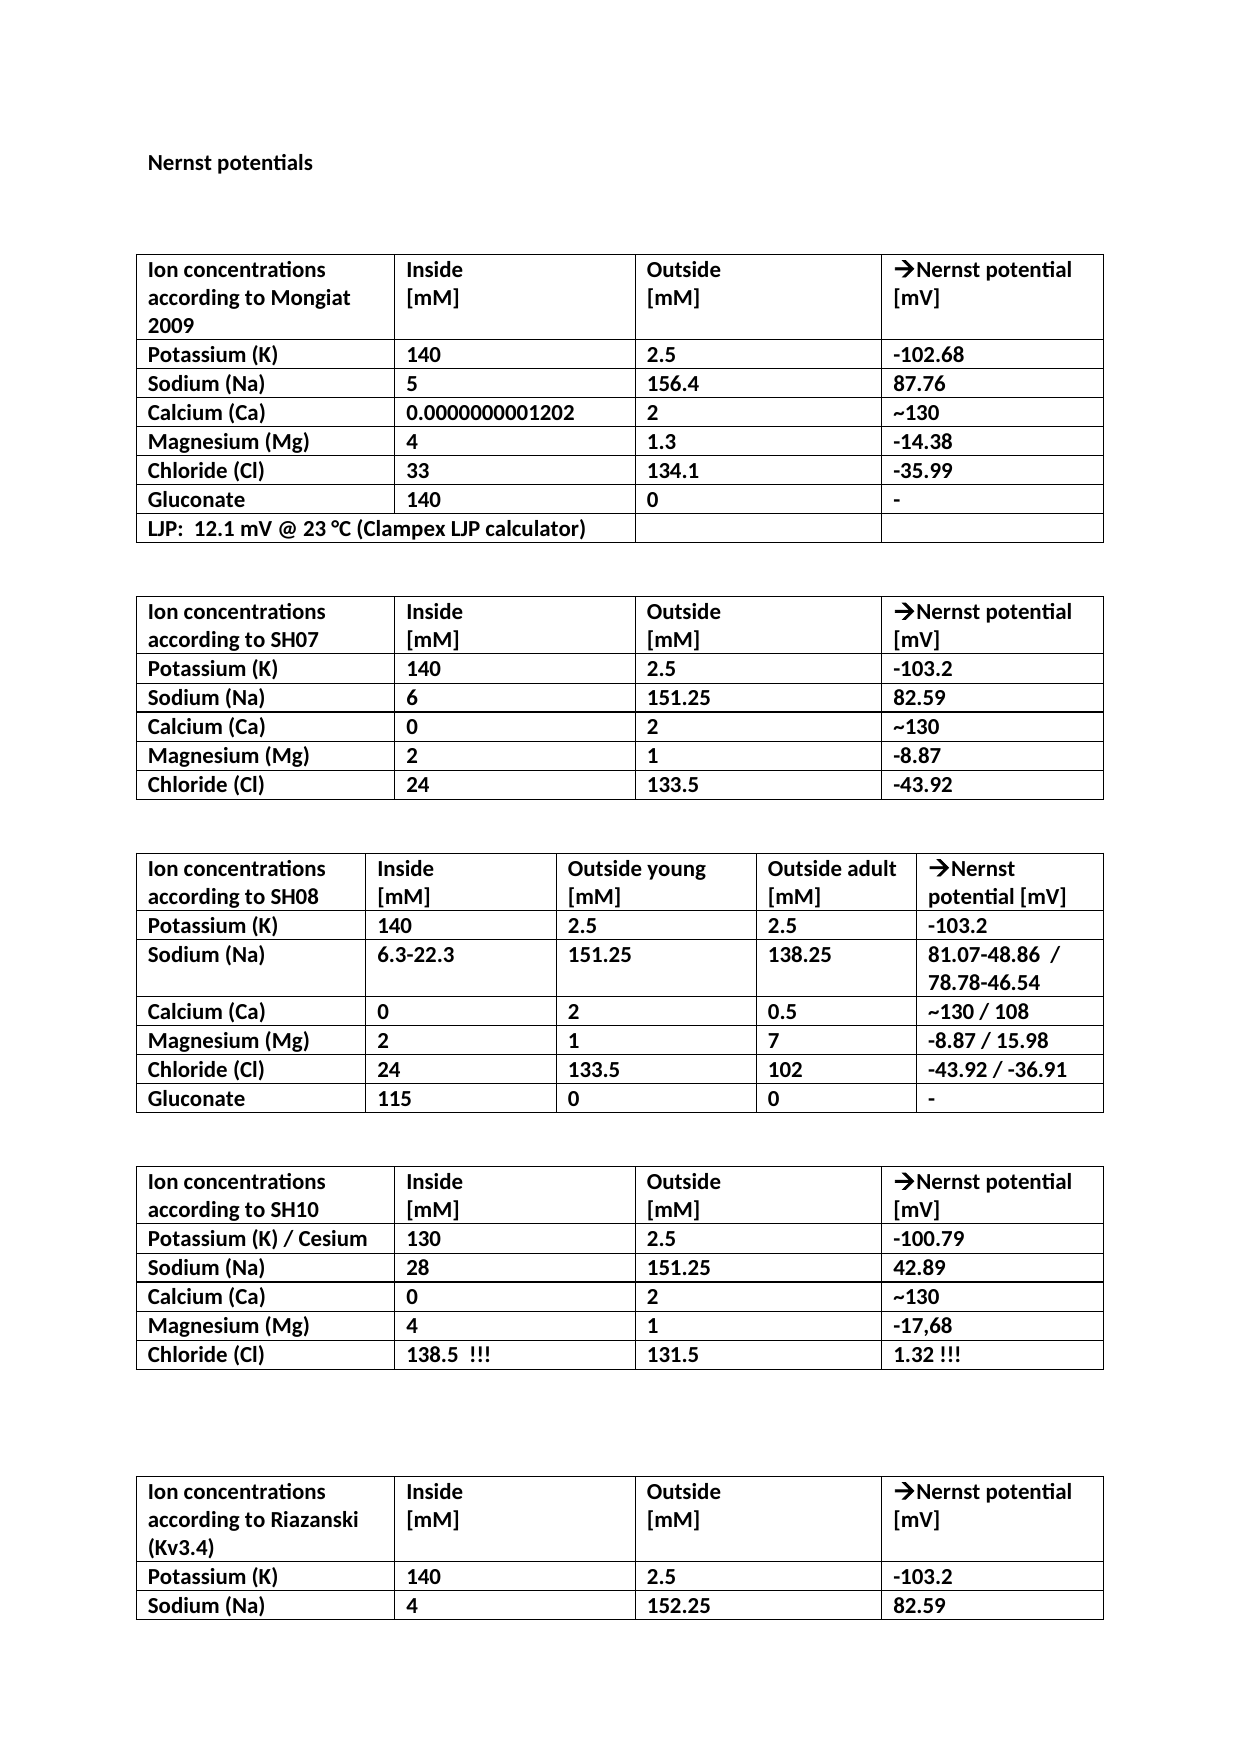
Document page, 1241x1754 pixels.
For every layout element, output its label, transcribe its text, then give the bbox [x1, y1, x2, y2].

table_cell -103.2 [917, 911, 1103, 939]
table_cell Chloride (Cl) [137, 771, 394, 799]
table_header Ion concentrations according to SH10 [137, 1167, 394, 1223]
table_header Outside young [mM] [557, 854, 756, 910]
table_header Outside [mM] [636, 1167, 881, 1223]
table_cell 0 [557, 1084, 756, 1112]
table_cell 6 [395, 684, 635, 711]
table_cell Potassium (K) / Cesium [137, 1224, 394, 1252]
table_header Outside [mM] [636, 597, 881, 653]
table_cell 140 [395, 340, 635, 368]
table_cell -17,68 [882, 1312, 1103, 1339]
table_cell 1.3 [636, 427, 881, 455]
table_cell -100.79 [882, 1224, 1103, 1252]
table_cell 2 [557, 997, 756, 1025]
table_cell ~130 [882, 713, 1103, 741]
table_cell Sodium (Na) [137, 1254, 394, 1281]
table_cell 2 [395, 742, 635, 769]
table_cell 140 [395, 485, 635, 513]
table_cell Magnesium (Mg) [137, 1312, 394, 1339]
table_cell LJP: 12.1 mV @ 23 °C (Clampex LJP calculator) [137, 514, 635, 542]
table_cell Gluconate [137, 485, 394, 513]
table_cell 133.5 [636, 771, 881, 799]
table_cell 0 [395, 713, 635, 741]
table_cell - [882, 485, 1103, 513]
table_cell 0.5 [757, 997, 916, 1025]
table_cell -103.2 [882, 654, 1103, 682]
table_cell 4 [395, 1591, 635, 1619]
table_cell 151.25 [636, 1254, 881, 1281]
table_header Inside [mM] [395, 1477, 635, 1561]
table_header Nernst potential [mV] [882, 1477, 1103, 1561]
table_cell 140 [395, 1562, 635, 1590]
table_cell Potassium (K) [137, 1562, 394, 1590]
table_cell 5 [395, 369, 635, 397]
table_cell [882, 514, 1103, 542]
table_cell 82.59 [882, 684, 1103, 711]
table_cell 1 [557, 1026, 756, 1054]
table_cell 6.3-22.3 [366, 940, 556, 996]
table_cell 2.5 [757, 911, 916, 939]
table_cell 24 [366, 1055, 556, 1083]
table_cell 151.25 [636, 684, 881, 711]
table_cell [636, 514, 881, 542]
table_cell 2.5 [636, 1562, 881, 1590]
table_cell -103.2 [882, 1562, 1103, 1590]
table_cell 33 [395, 456, 635, 484]
table_cell 138.5 !!! [395, 1341, 635, 1369]
table_cell ~130 [882, 1283, 1103, 1311]
table_cell 151.25 [557, 940, 756, 996]
table_cell 0.0000000001202 [395, 398, 635, 426]
table_cell -35.99 [882, 456, 1103, 484]
table_cell Sodium (Na) [137, 940, 365, 996]
table_header Ion concentrations according to SH08 [137, 854, 365, 910]
table_cell 2.5 [636, 654, 881, 682]
table_cell 1 [636, 1312, 881, 1339]
table_cell 133.5 [557, 1055, 756, 1083]
table_cell 0 [366, 997, 556, 1025]
table_cell Sodium (Na) [137, 684, 394, 711]
table_cell 138.25 [757, 940, 916, 996]
table_cell 24 [395, 771, 635, 799]
table_cell 2.5 [636, 1224, 881, 1252]
table_cell Potassium (K) [137, 911, 365, 939]
table_cell -14.38 [882, 427, 1103, 455]
table_cell 4 [395, 1312, 635, 1339]
table_header Inside [mM] [395, 597, 635, 653]
table_header Outside [mM] [636, 1477, 881, 1561]
table_cell 2 [636, 1283, 881, 1311]
table_cell 87.76 [882, 369, 1103, 397]
table_cell 82.59 [882, 1591, 1103, 1619]
table_cell 130 [395, 1224, 635, 1252]
table_cell 81.07-48.86 / 78.78-46.54 [917, 940, 1103, 996]
table_header Inside [mM] [366, 854, 556, 910]
table_cell Chloride (Cl) [137, 1341, 394, 1369]
table_cell 131.5 [636, 1341, 881, 1369]
table_cell 2 [636, 713, 881, 741]
table_cell -8.87 [882, 742, 1103, 769]
table_cell -43.92 [882, 771, 1103, 799]
table_cell 152.25 [636, 1591, 881, 1619]
table_cell -8.87 / 15.98 [917, 1026, 1103, 1054]
table_cell Calcium (Ca) [137, 713, 394, 741]
table_header Outside adult [mM] [757, 854, 916, 910]
table_cell 156.4 [636, 369, 881, 397]
table_cell 2 [636, 398, 881, 426]
table_cell Magnesium (Mg) [137, 1026, 365, 1054]
table_cell ~130 / 108 [917, 997, 1103, 1025]
table_header Nernst potential [mV] [882, 597, 1103, 653]
table_header Nernst potential [mV] [917, 854, 1103, 910]
table_header Inside [mM] [395, 1167, 635, 1223]
table_cell 2 [366, 1026, 556, 1054]
table_cell 7 [757, 1026, 916, 1054]
table_cell 42.89 [882, 1254, 1103, 1281]
table_cell 1 [636, 742, 881, 769]
table_cell 0 [757, 1084, 916, 1112]
table_cell 2.5 [636, 340, 881, 368]
table_cell 28 [395, 1254, 635, 1281]
table_cell 2.5 [557, 911, 756, 939]
table_cell Sodium (Na) [137, 369, 394, 397]
table_cell 115 [366, 1084, 556, 1112]
table_cell Gluconate [137, 1084, 365, 1112]
table_header Ion concentrations according to Riazanski (Kv3.4) [137, 1477, 394, 1561]
table_header Inside [mM] [395, 255, 635, 339]
table_cell 1.32 !!! [882, 1341, 1103, 1369]
table_cell Calcium (Ca) [137, 1283, 394, 1311]
table_cell Calcium (Ca) [137, 997, 365, 1025]
table_cell 134.1 [636, 456, 881, 484]
table_cell ~130 [882, 398, 1103, 426]
table_cell Chloride (Cl) [137, 1055, 365, 1083]
table_cell Sodium (Na) [137, 1591, 394, 1619]
table_header Nernst potential [mV] [882, 255, 1103, 339]
table_cell 4 [395, 427, 635, 455]
table_cell 0 [636, 485, 881, 513]
table_header Outside [mM] [636, 255, 881, 339]
table_header Ion concentrations according to Mongiat 2009 [137, 255, 394, 339]
table_cell -43.92 / -36.91 [917, 1055, 1103, 1083]
table_cell 102 [757, 1055, 916, 1083]
table_cell Chloride (Cl) [137, 456, 394, 484]
table_cell Magnesium (Mg) [137, 427, 394, 455]
table_cell Calcium (Ca) [137, 398, 394, 426]
table_header Ion concentrations according to SH07 [137, 597, 394, 653]
text Nernst potentials [148, 148, 1093, 176]
table_cell Potassium (K) [137, 340, 394, 368]
table_cell Magnesium (Mg) [137, 742, 394, 769]
table_cell 140 [366, 911, 556, 939]
table_cell 0 [395, 1283, 635, 1311]
table_cell - [917, 1084, 1103, 1112]
table_cell Potassium (K) [137, 654, 394, 682]
table_cell -102.68 [882, 340, 1103, 368]
table_header Nernst potential [mV] [882, 1167, 1103, 1223]
table_cell 140 [395, 654, 635, 682]
